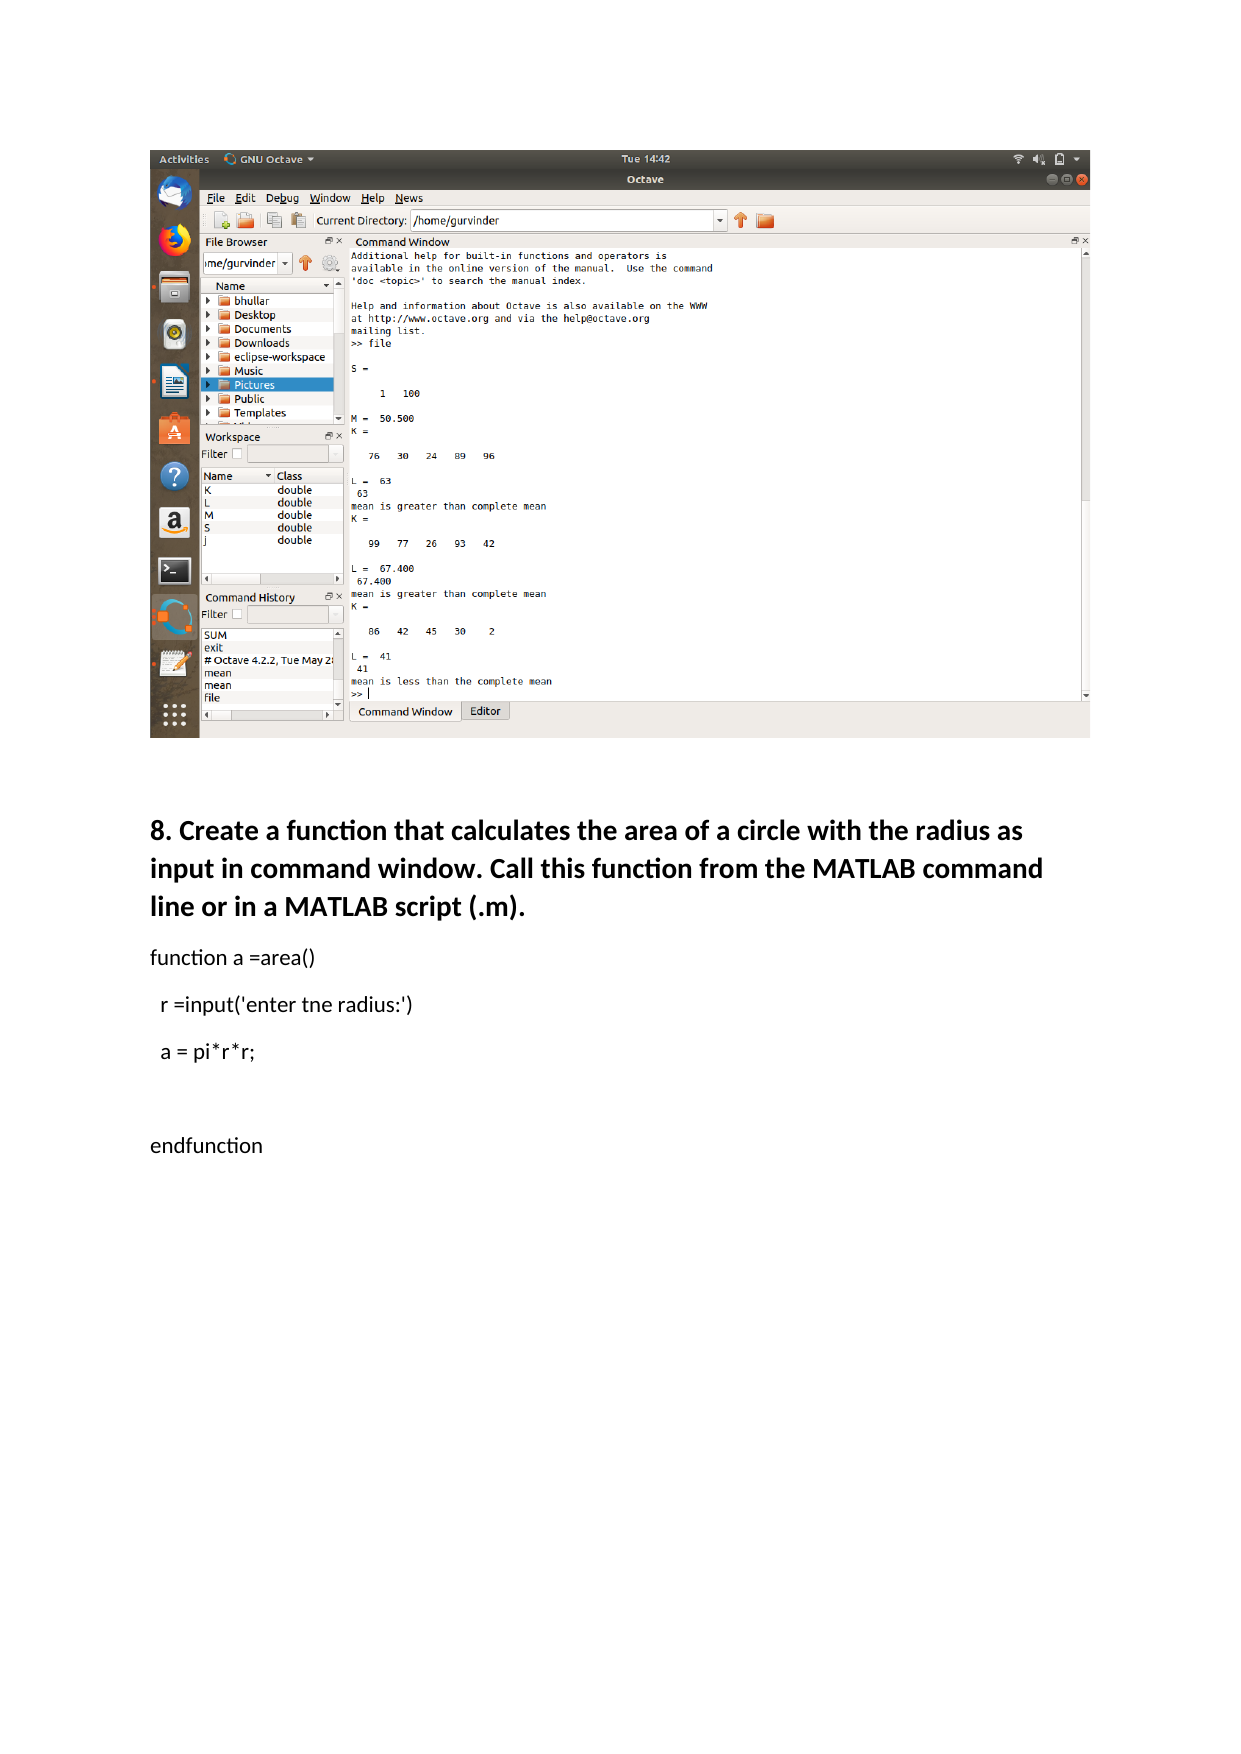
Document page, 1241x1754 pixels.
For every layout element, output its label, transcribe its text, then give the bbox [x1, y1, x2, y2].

text function a =area() [150, 943, 1090, 972]
text 8. Create a function that calculates the area of a circle with the radius as input in command window. Call this function from the MATLAB command line or in a MATLAB script (.m). [150, 812, 1090, 924]
picture [150, 150, 1091, 738]
text endfunction [150, 1131, 1090, 1159]
text r =input('enter tne radius:') [150, 990, 1090, 1018]
text a = pi*r*r; [150, 1037, 1090, 1065]
